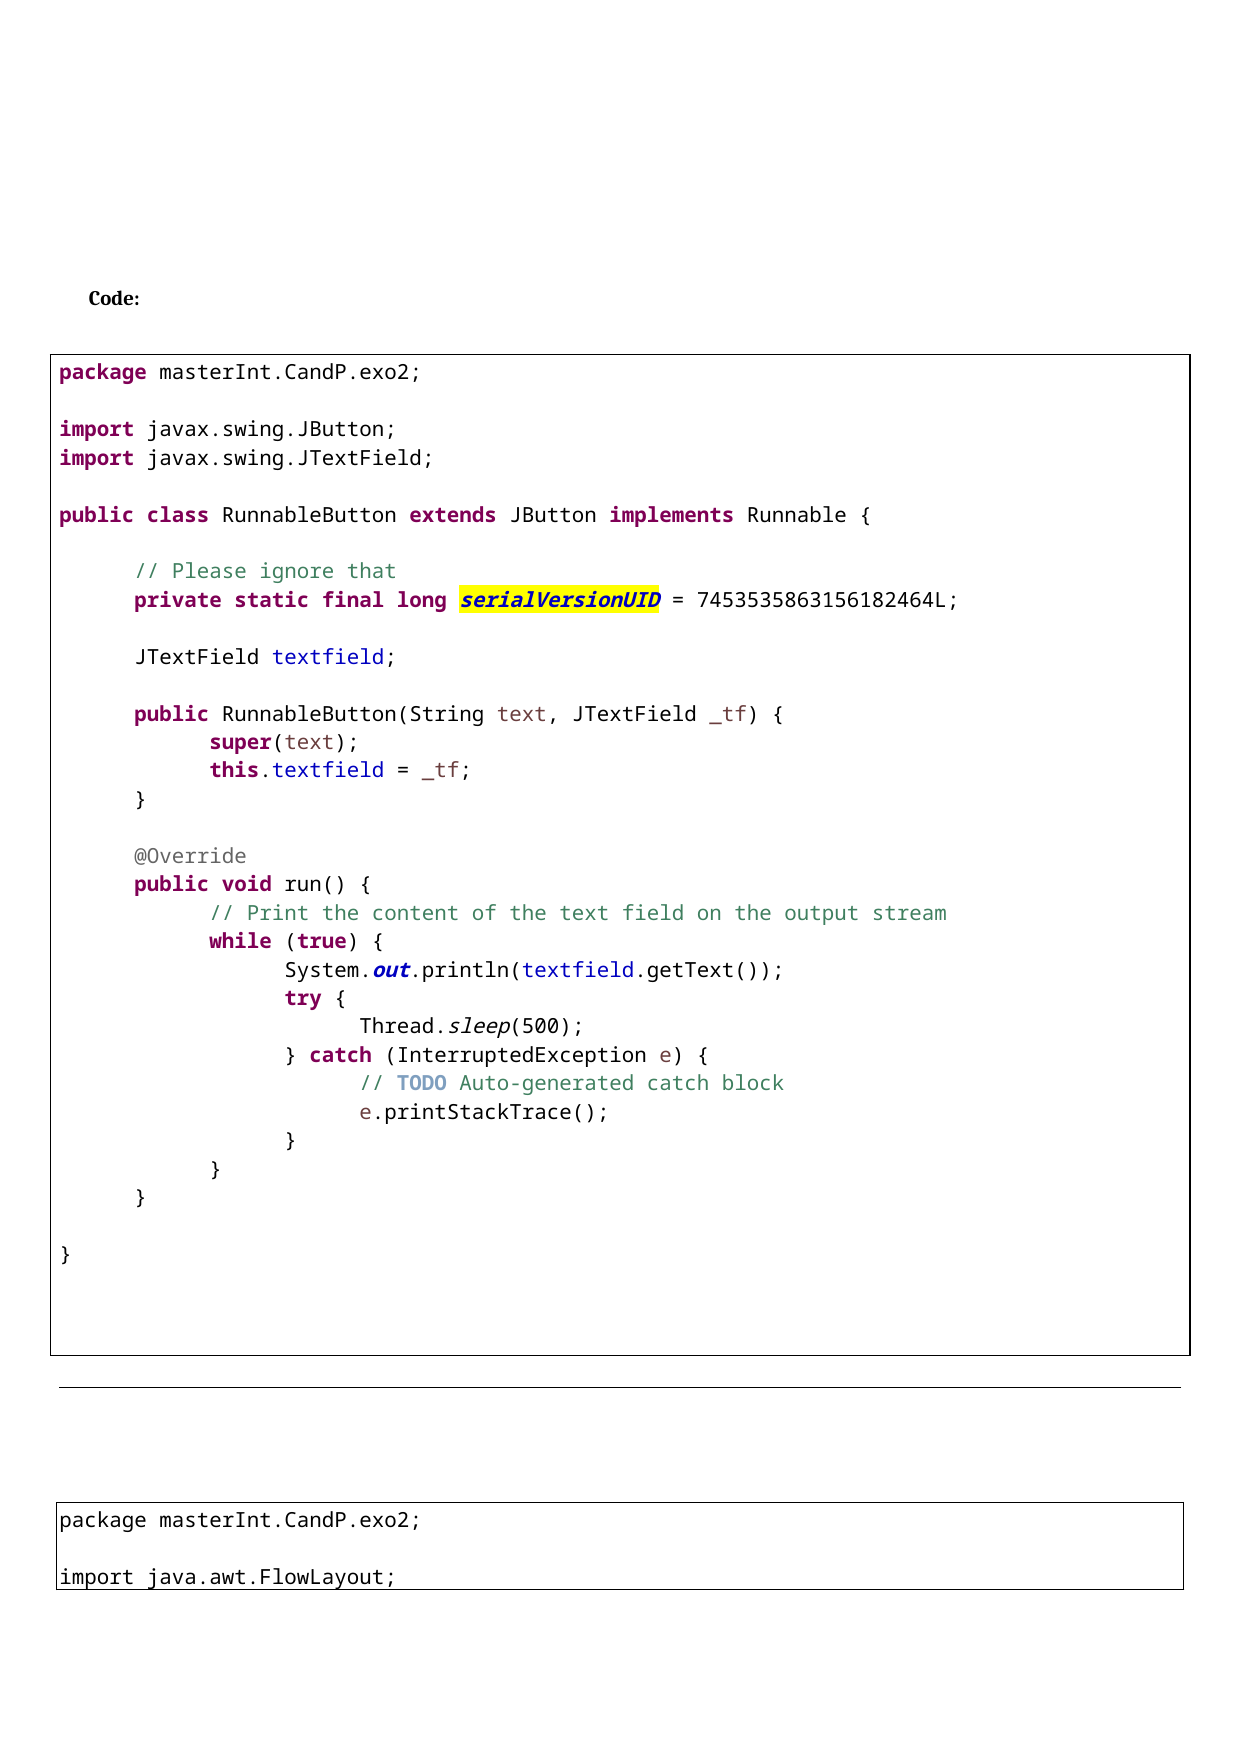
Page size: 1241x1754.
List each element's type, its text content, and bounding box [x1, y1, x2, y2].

text package masterInt.CandP.exo2; [51, 355, 1189, 386]
text } [59, 784, 1181, 812]
text } [59, 1239, 1181, 1267]
text e.printStackTrace(); [59, 1097, 1181, 1125]
text public RunnableButton(String text, JTextField _tf) { [59, 699, 1181, 727]
text // Print the content of the text field on the output stream [59, 898, 1181, 926]
text import javax.swing.JTextField; [59, 443, 1181, 471]
text package masterInt.CandP.exo2; [57, 1503, 1183, 1533]
text } [59, 1182, 1181, 1211]
text } [59, 1154, 1181, 1182]
text this.textfield = _tf; [59, 756, 1181, 784]
text // Please ignore that [59, 557, 1181, 585]
text while (true) { [59, 926, 1181, 955]
text } catch (InterruptedException e) { [59, 1040, 1181, 1068]
text Thread.sleep(500); [59, 1012, 1181, 1040]
text private static final long serialVersionUID = 7453535863156182464L; [59, 585, 459, 613]
text } [59, 1125, 1181, 1154]
text // TODO Auto-generated catch block [59, 1068, 1181, 1097]
text @Override [59, 841, 1181, 869]
text public class RunnableButton extends JButton implements Runnable { [59, 500, 1181, 528]
text private static final long serialVersionUID = 7453535863156182464L; [659, 585, 1181, 613]
text public void run() { [59, 869, 1181, 898]
text import java.awt.FlowLayout; [59, 1562, 1181, 1589]
text import javax.swing.JButton; [59, 414, 1181, 443]
text super(text); [59, 727, 1181, 756]
text System.out.println(textfield.getText()); [59, 955, 1181, 983]
text Code: [57, 286, 1181, 310]
text try { [59, 983, 1181, 1012]
text JTextField textfield; [59, 642, 1181, 670]
